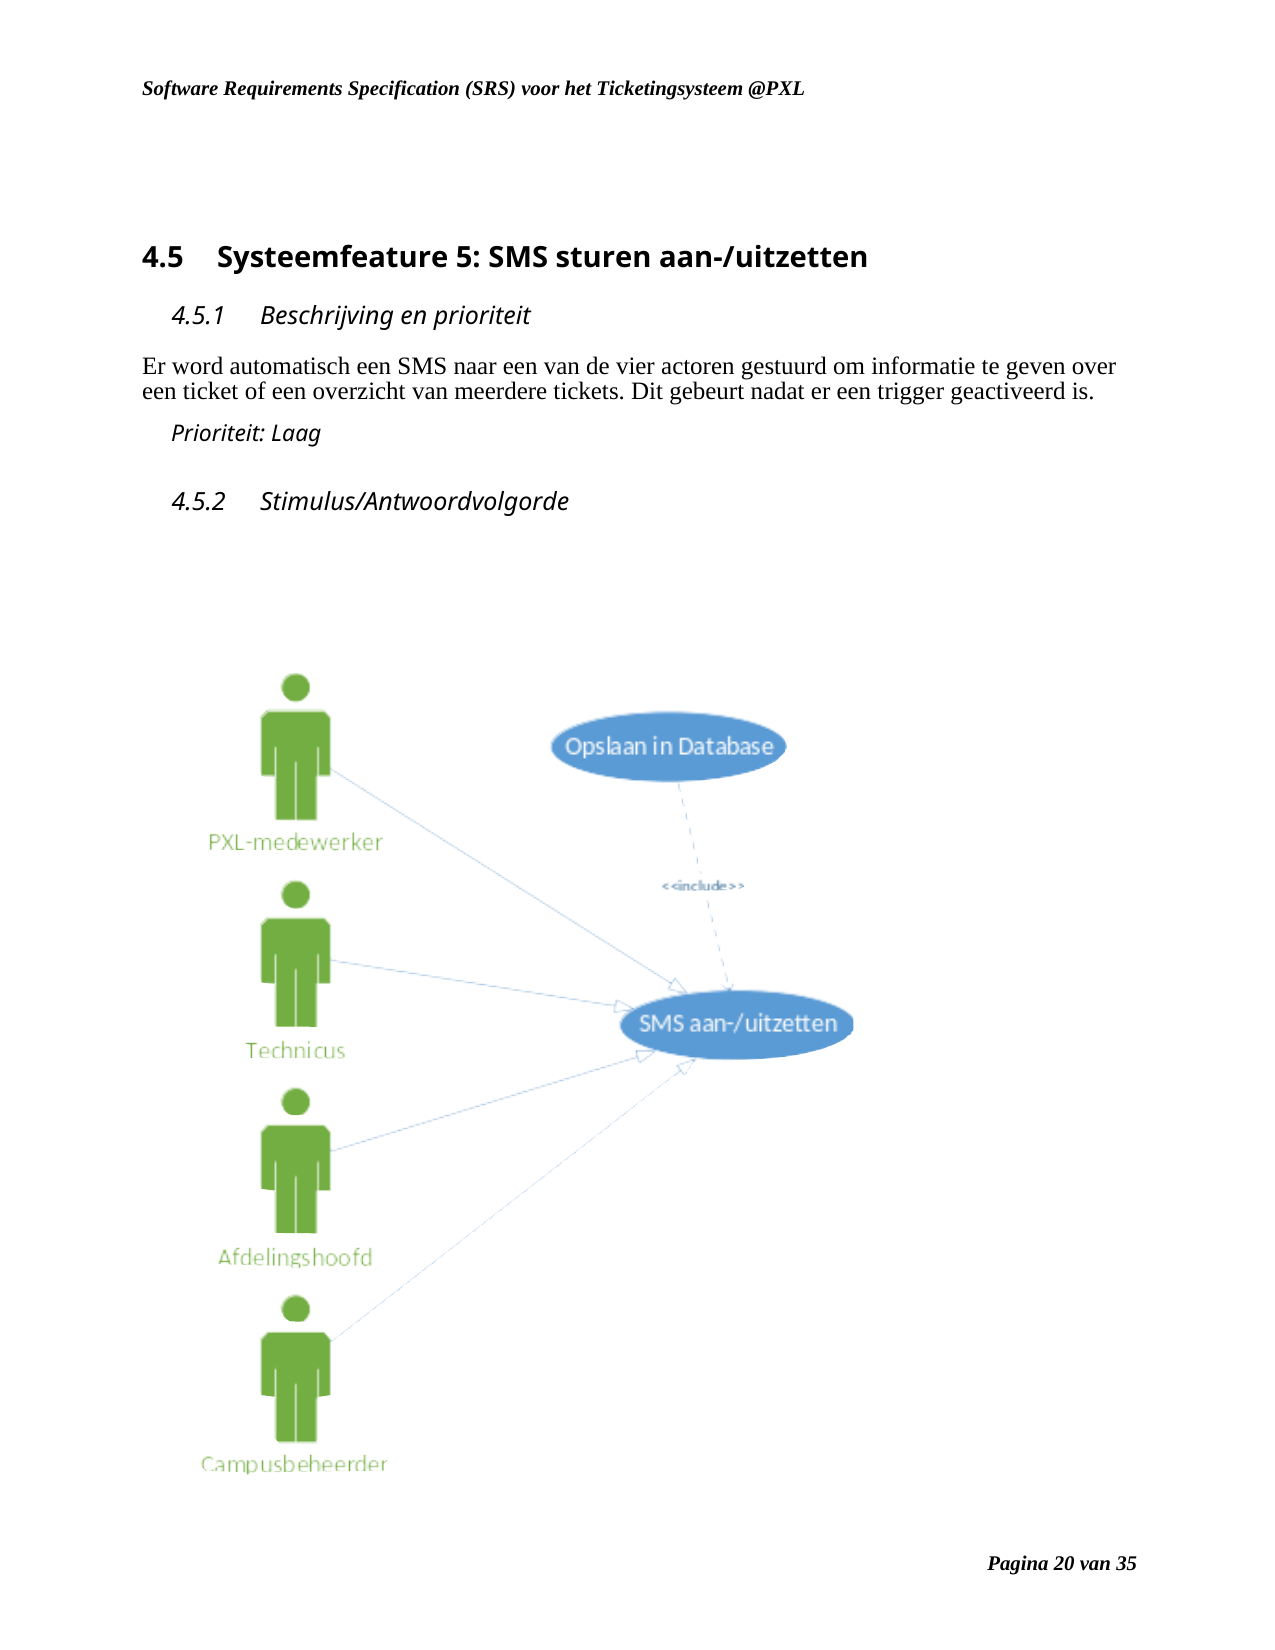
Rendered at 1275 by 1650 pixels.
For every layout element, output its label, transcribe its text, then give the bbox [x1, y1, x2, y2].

subtitle Systeemfeature 5: SMS sturen aan-/uitzetten [142, 236, 1157, 276]
subtitle Beschrijving en prioriteit [171, 305, 1157, 330]
text Er word automatisch een SMS naar een van de vier actoren gestuurd om informatie te geven over een ticket of een overzicht van meerdere tickets. Dit gebeurt nadat er een trigger geactiveerd is. [142, 355, 1157, 405]
list Prioriteit: Laag [171, 417, 1157, 448]
subtitle Stimulus/Antwoordvolgorde [171, 491, 1157, 516]
